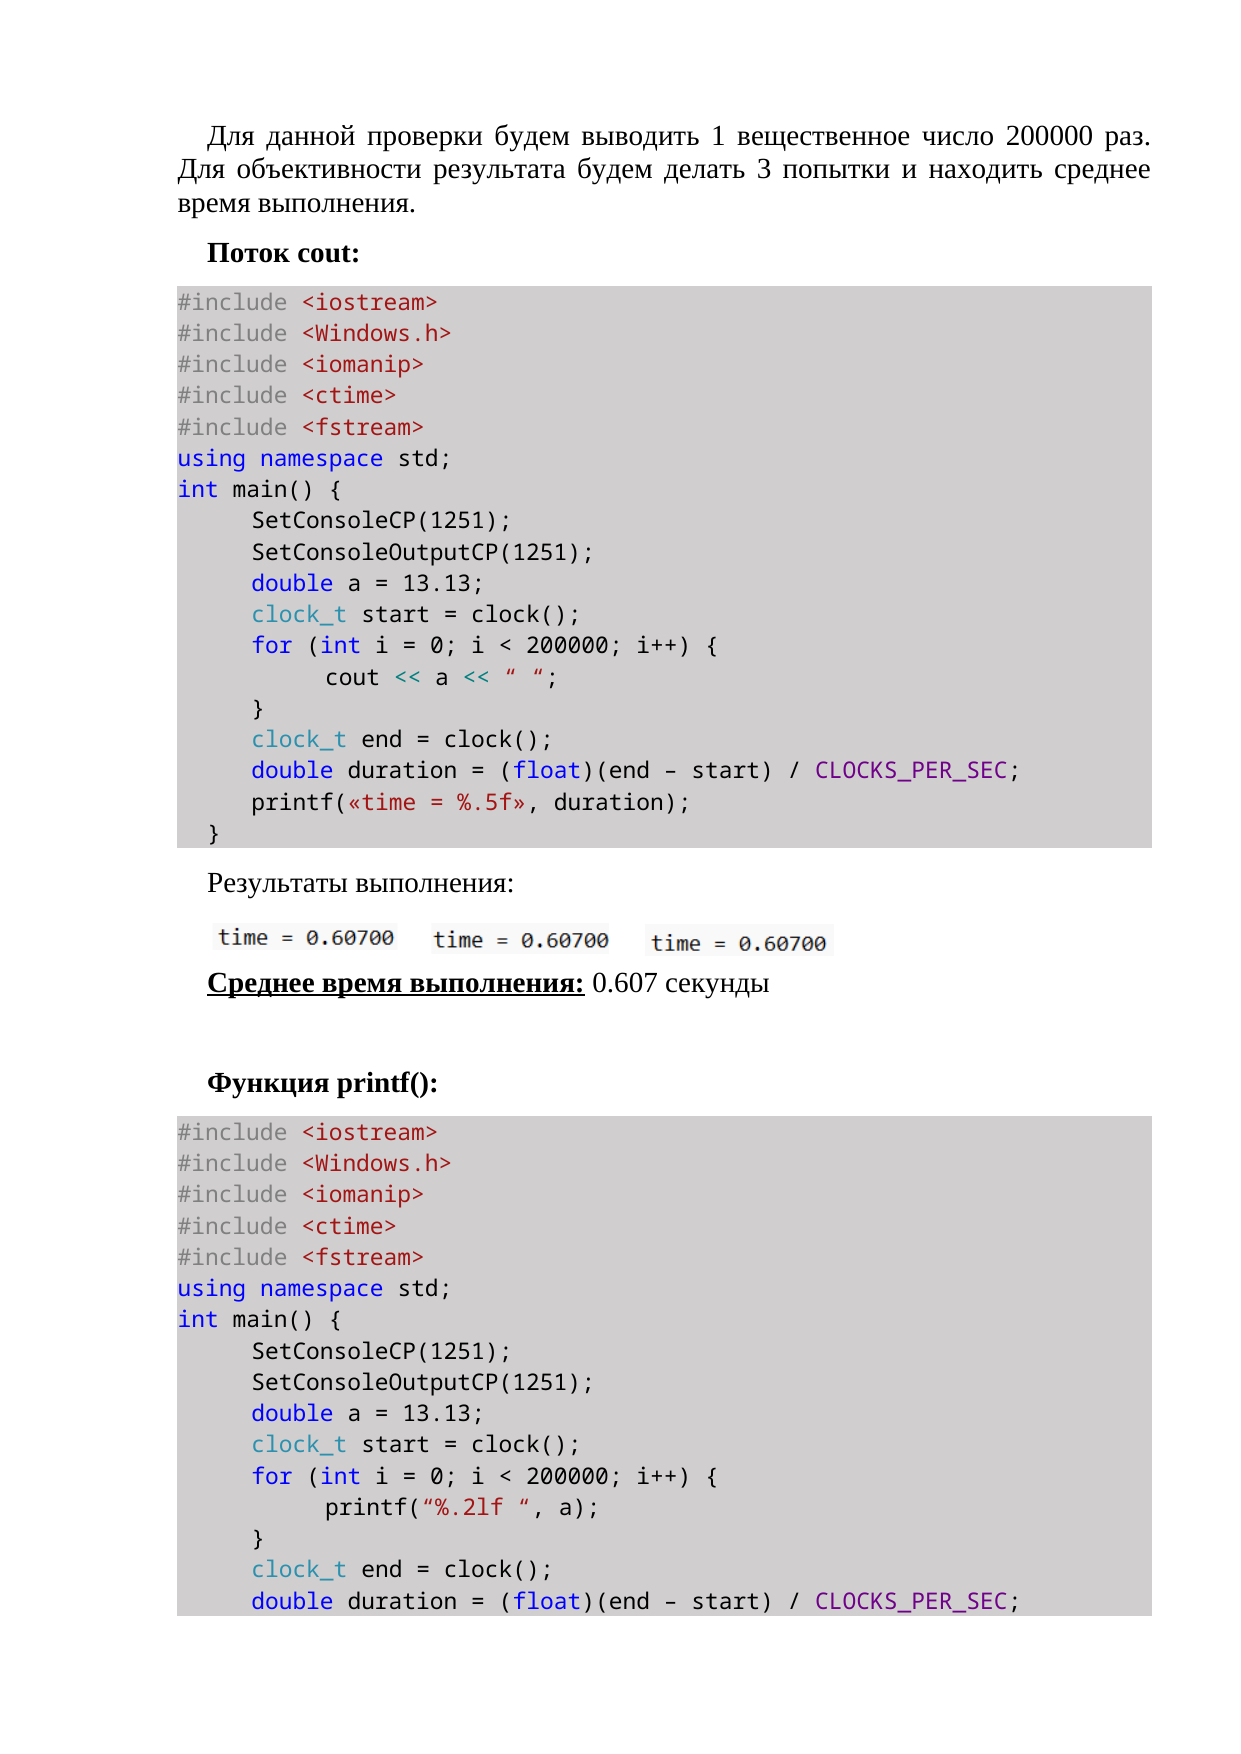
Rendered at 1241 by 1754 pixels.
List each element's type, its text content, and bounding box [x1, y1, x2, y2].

text clock_t start = clock(); [177, 598, 1152, 629]
text #include <Windows.h> [177, 317, 1152, 348]
text Среднее время выполнения: 0.607 секунды [177, 965, 1152, 999]
text #include <iomanip> [177, 1178, 1152, 1209]
text clock_t start = clock(); [177, 1428, 1152, 1459]
text using namespace std; [177, 442, 1152, 473]
text #include <iostream> [177, 1116, 1152, 1147]
text #include <fstream> [177, 411, 1152, 442]
text #include <iomanip> [177, 348, 1152, 379]
text SetConsoleCP(1251); [177, 504, 1152, 536]
text using namespace std; [177, 1272, 1152, 1303]
text } [177, 817, 1152, 848]
text Результаты выполнения: [177, 865, 1152, 898]
picture [212, 923, 398, 950]
text double a = 13.13; [177, 1397, 1152, 1428]
text clock_t end = clock(); [177, 1553, 1152, 1584]
picture [645, 924, 834, 956]
text SetConsoleCP(1251); [177, 1334, 1152, 1366]
text Поток cout: [177, 235, 1152, 269]
text printf(“%.2lf “, a); [177, 1491, 1152, 1522]
text #include <Windows.h> [177, 1147, 1152, 1178]
text SetConsoleOutputCP(1251); [177, 1366, 1152, 1397]
text double duration = (float)(end – start) / CLOCKS_PER_SEC; [177, 754, 1152, 786]
picture [431, 923, 609, 954]
text int main() { [177, 1303, 1152, 1334]
text double a = 13.13; [177, 567, 1152, 598]
text #include <ctime> [177, 1209, 1152, 1241]
text for (int i = 0; i < 200000; i++) { [177, 629, 1152, 661]
text Для данной проверки будем выводить 1 вещественное число 200000 раз. Для объективности результата будем делать 3 попытки и находить среднее время выполнения. [177, 118, 1152, 219]
text #include <fstream> [177, 1241, 1152, 1272]
text } [177, 692, 1152, 723]
text #include <ctime> [177, 379, 1152, 411]
text Функция printf(): [177, 1066, 1152, 1099]
text double duration = (float)(end – start) / CLOCKS_PER_SEC; [177, 1584, 1152, 1616]
text int main() { [177, 473, 1152, 504]
text cout << a << “ “; [177, 661, 1152, 692]
text clock_t end = clock(); [177, 723, 1152, 754]
text for (int i = 0; i < 200000; i++) { [177, 1459, 1152, 1491]
text #include <iostream> [177, 286, 1152, 317]
text } [177, 1522, 1152, 1553]
text printf(«time = %.5f», duration); [177, 786, 1152, 817]
text SetConsoleOutputCP(1251); [177, 536, 1152, 567]
